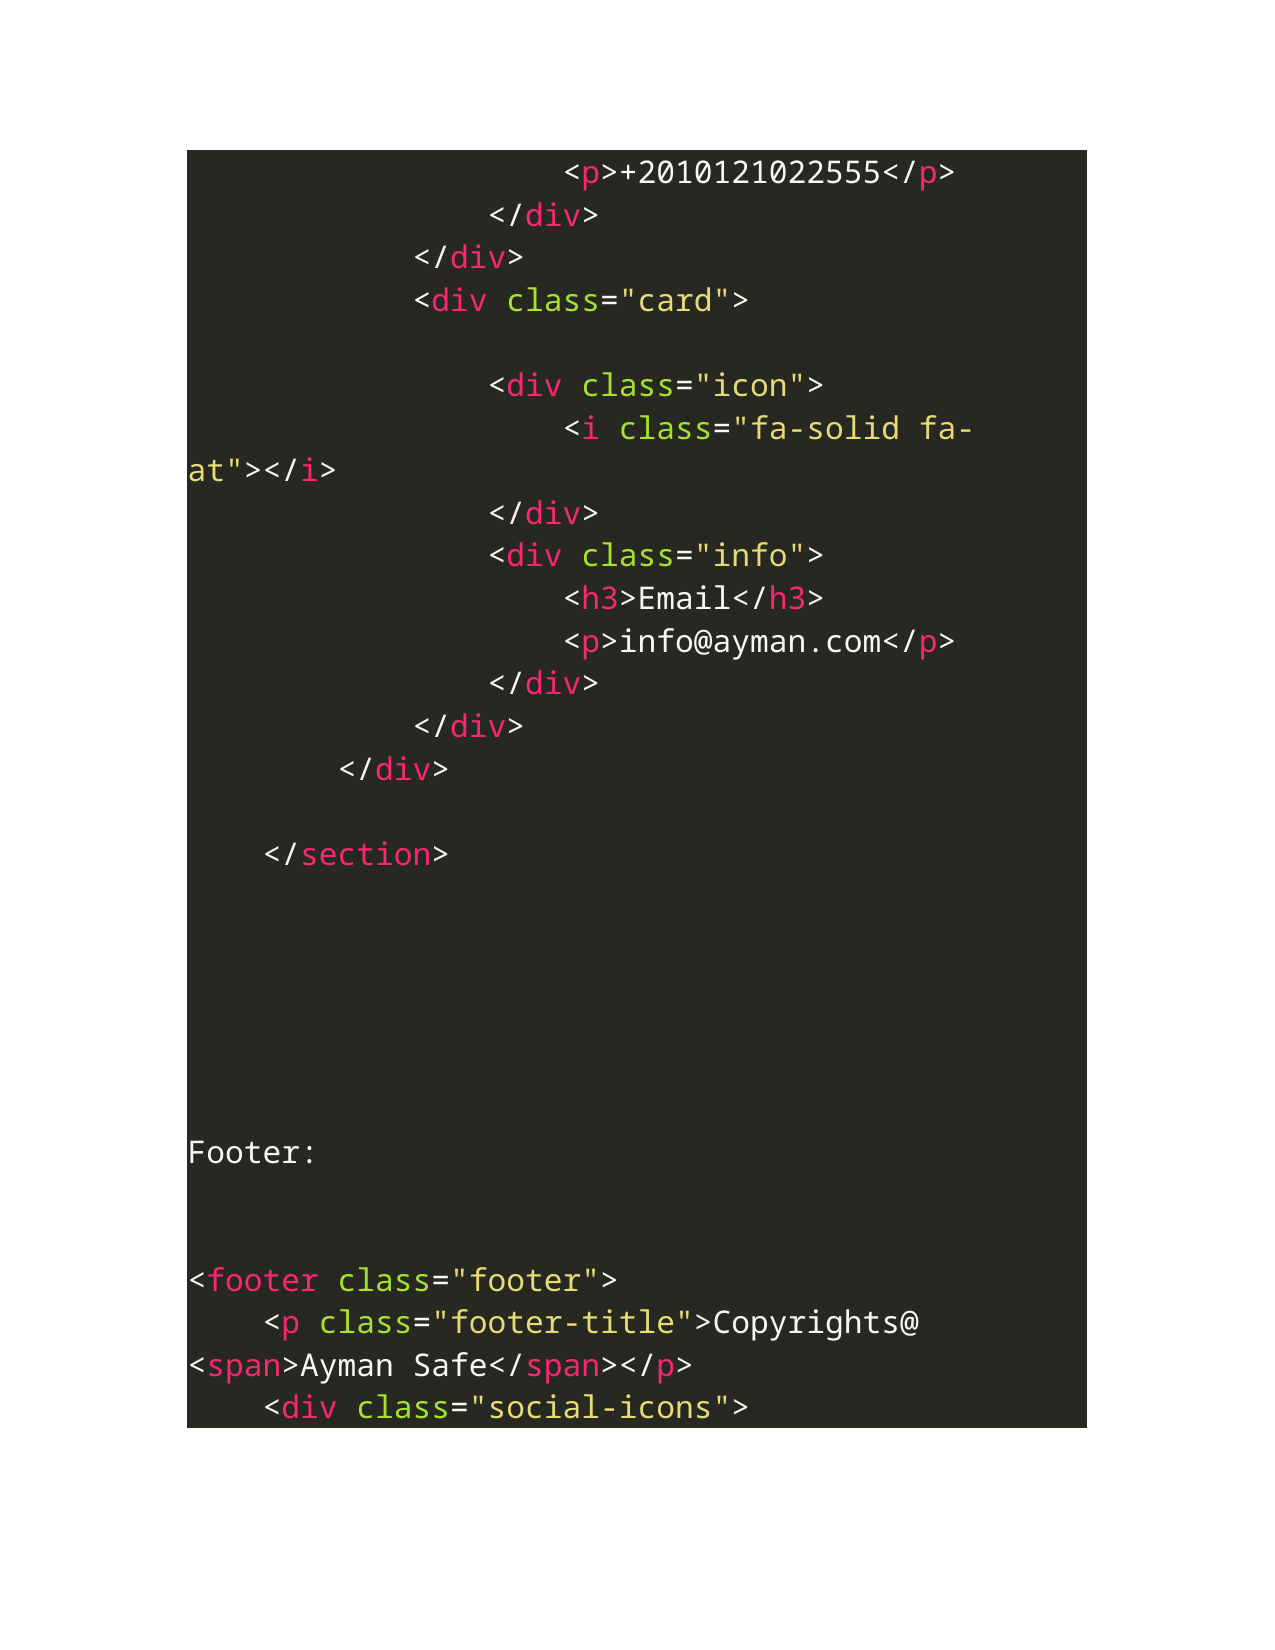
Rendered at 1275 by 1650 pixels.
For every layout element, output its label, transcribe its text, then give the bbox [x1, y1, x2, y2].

text <p>+2010121022555</p> [187, 150, 1087, 193]
text <footer class="footer"> [187, 1258, 1087, 1300]
text </div> [187, 235, 1087, 278]
text </div> [187, 704, 1087, 746]
text <div class="info"> [187, 533, 1087, 576]
text <div class="social-icons"> [187, 1386, 1087, 1428]
text </div> [187, 746, 1087, 789]
text </div> [187, 661, 1087, 704]
text </div> [187, 491, 1087, 533]
text <div class="icon"> [187, 363, 1087, 406]
text <p class="footer-title">Copyrights@ <span>Ayman Safe</span></p> [187, 1300, 1087, 1386]
text <div class="card"> [187, 278, 1087, 320]
text </div> [187, 193, 1087, 235]
text <h3>Email</h3> [187, 576, 1087, 619]
text </section> [187, 832, 1087, 874]
text Footer: [187, 1130, 1087, 1172]
text <p>info@ayman.com</p> [187, 619, 1087, 661]
text <i class="fa-solid fa-at"></i> [187, 406, 1087, 491]
